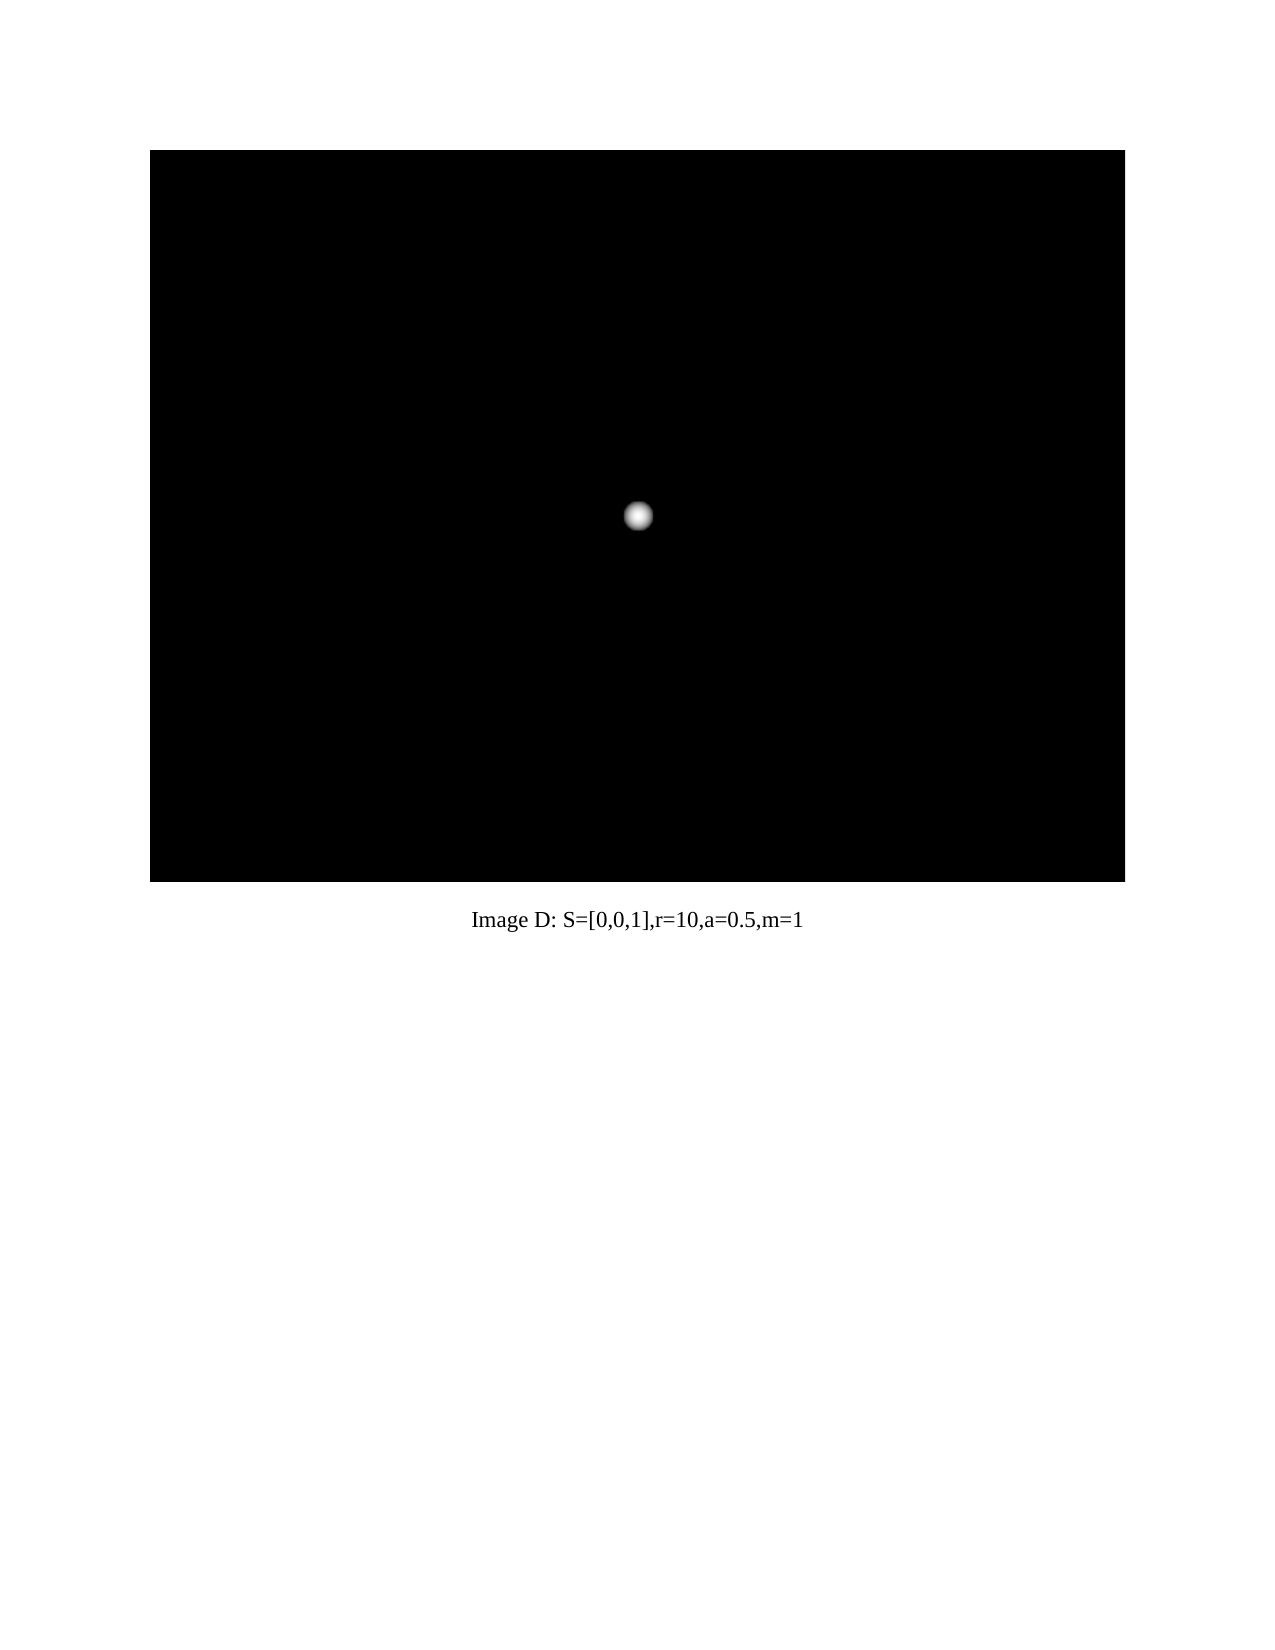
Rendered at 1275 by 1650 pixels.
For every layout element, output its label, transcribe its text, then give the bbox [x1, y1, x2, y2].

text Image D: S=[0,0,1],r=10,a=0.5,m=1 [150, 906, 1125, 933]
picture [150, 150, 1125, 882]
